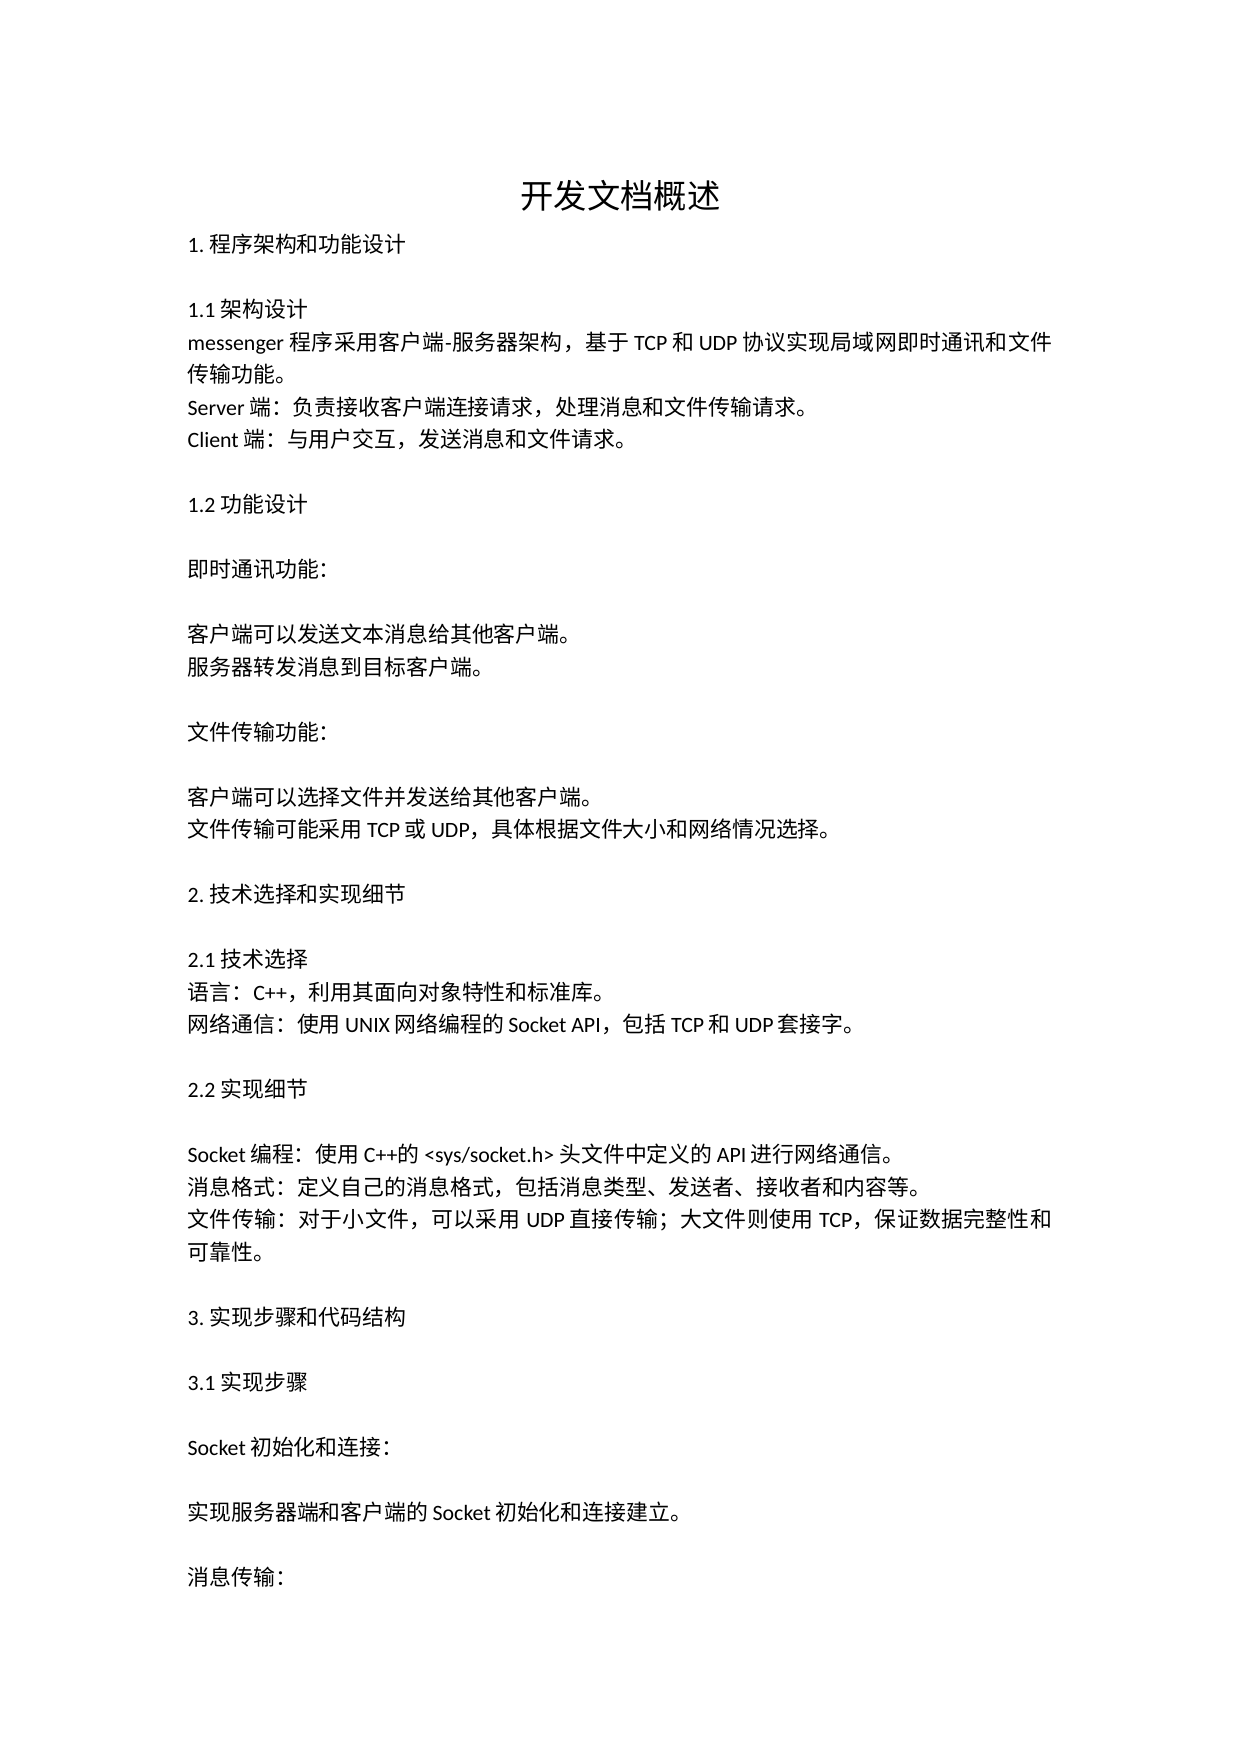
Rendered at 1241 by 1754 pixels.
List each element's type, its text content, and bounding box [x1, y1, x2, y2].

text 2.1 技术选择 [187, 942, 1053, 974]
text 客户端可以发送文本消息给其他客户端。 [187, 617, 1053, 649]
text 文件传输可能采用TCP或UDP，具体根据文件大小和网络情况选择。 [187, 812, 1053, 844]
list 技术选择和实现细节 [187, 877, 1053, 909]
text 语言：C++，利用其面向对象特性和标准库。 [187, 974, 1053, 1007]
text 1.1 架构设计 [187, 292, 1053, 324]
text 文件传输功能： [187, 714, 1053, 747]
text 3.1 实现步骤 [187, 1364, 1053, 1397]
text 消息传输： [187, 1559, 1053, 1592]
text Socket编程：使用C++的 <sys/socket.h> 头文件中定义的API进行网络通信。 [187, 1137, 1053, 1169]
text 1.2 功能设计 [187, 487, 1053, 519]
text 2.2 实现细节 [187, 1072, 1053, 1104]
text 服务器转发消息到目标客户端。 [187, 649, 1053, 682]
text Client端：与用户交互，发送消息和文件请求。 [187, 422, 1053, 454]
text 即时通讯功能： [187, 552, 1053, 584]
text Socket初始化和连接： [187, 1429, 1053, 1462]
text Server端：负责接收客户端连接请求，处理消息和文件传输请求。 [187, 389, 1053, 422]
text 开发文档概述 [187, 162, 1053, 227]
text 实现服务器端和客户端的Socket初始化和连接建立。 [187, 1494, 1053, 1527]
text 文件传输：对于小文件，可以采用UDP直接传输；大文件则使用TCP，保证数据完整性和可靠性。 [187, 1202, 1053, 1267]
text 消息格式：定义自己的消息格式，包括消息类型、发送者、接收者和内容等。 [187, 1169, 1053, 1202]
text 网络通信：使用UNIX网络编程的Socket API，包括TCP和UDP套接字。 [187, 1007, 1053, 1039]
list 程序架构和功能设计 [187, 227, 1053, 259]
text 客户端可以选择文件并发送给其他客户端。 [187, 779, 1053, 812]
list 实现步骤和代码结构 [187, 1299, 1053, 1332]
text messenger 程序采用客户端-服务器架构，基于TCP和UDP协议实现局域网即时通讯和文件传输功能。 [187, 324, 1053, 389]
